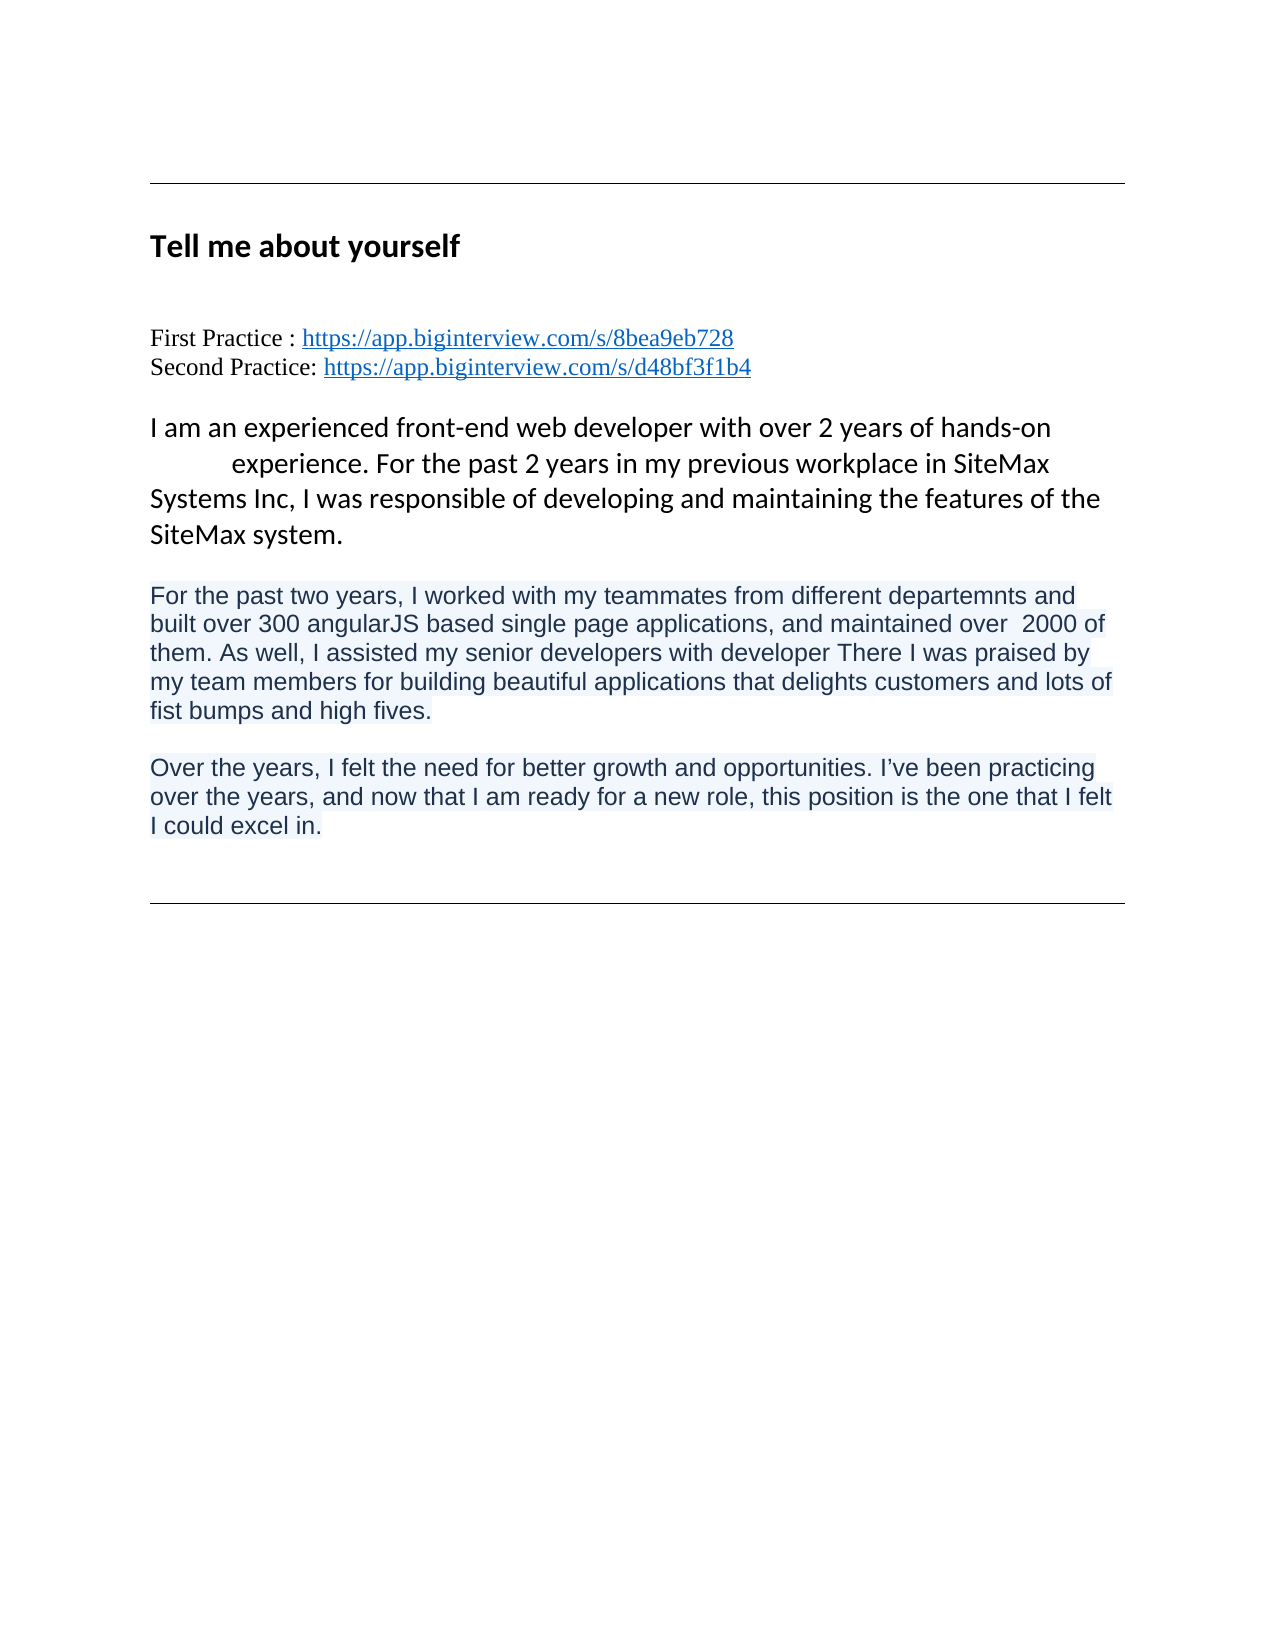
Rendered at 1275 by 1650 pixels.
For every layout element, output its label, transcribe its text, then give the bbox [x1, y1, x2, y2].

text First Practice : https://app.biginterview.com/s/8bea9eb728 [150, 323, 1125, 352]
text Second Practice: https://app.biginterview.com/s/d48bf3f1b4 [150, 352, 1125, 381]
text For the past two years, I worked with my teammates from different departemnts and built over 300 angularJS based single page applications, and maintained over 2000 of them. As well, I assisted my senior developers with developer There I was praised by my team members for building beautiful applications that delights customers and lots of fist bumps and high fives. [432, 581, 1125, 724]
text Tell me about yourself [150, 225, 1125, 266]
text I am an experienced front-end web developer with over 2 years of hands-on experience. For the past 2 years in my previous workplace in SiteMax Systems Inc, I was responsible of developing and maintaining the features of the SiteMax system. [150, 409, 1125, 552]
text Over the years, I felt the need for better growth and opportunities. I’ve been practicing over the years, and now that I am ready for a new role, this position is the one that I felt I could excel in. [322, 753, 1125, 839]
